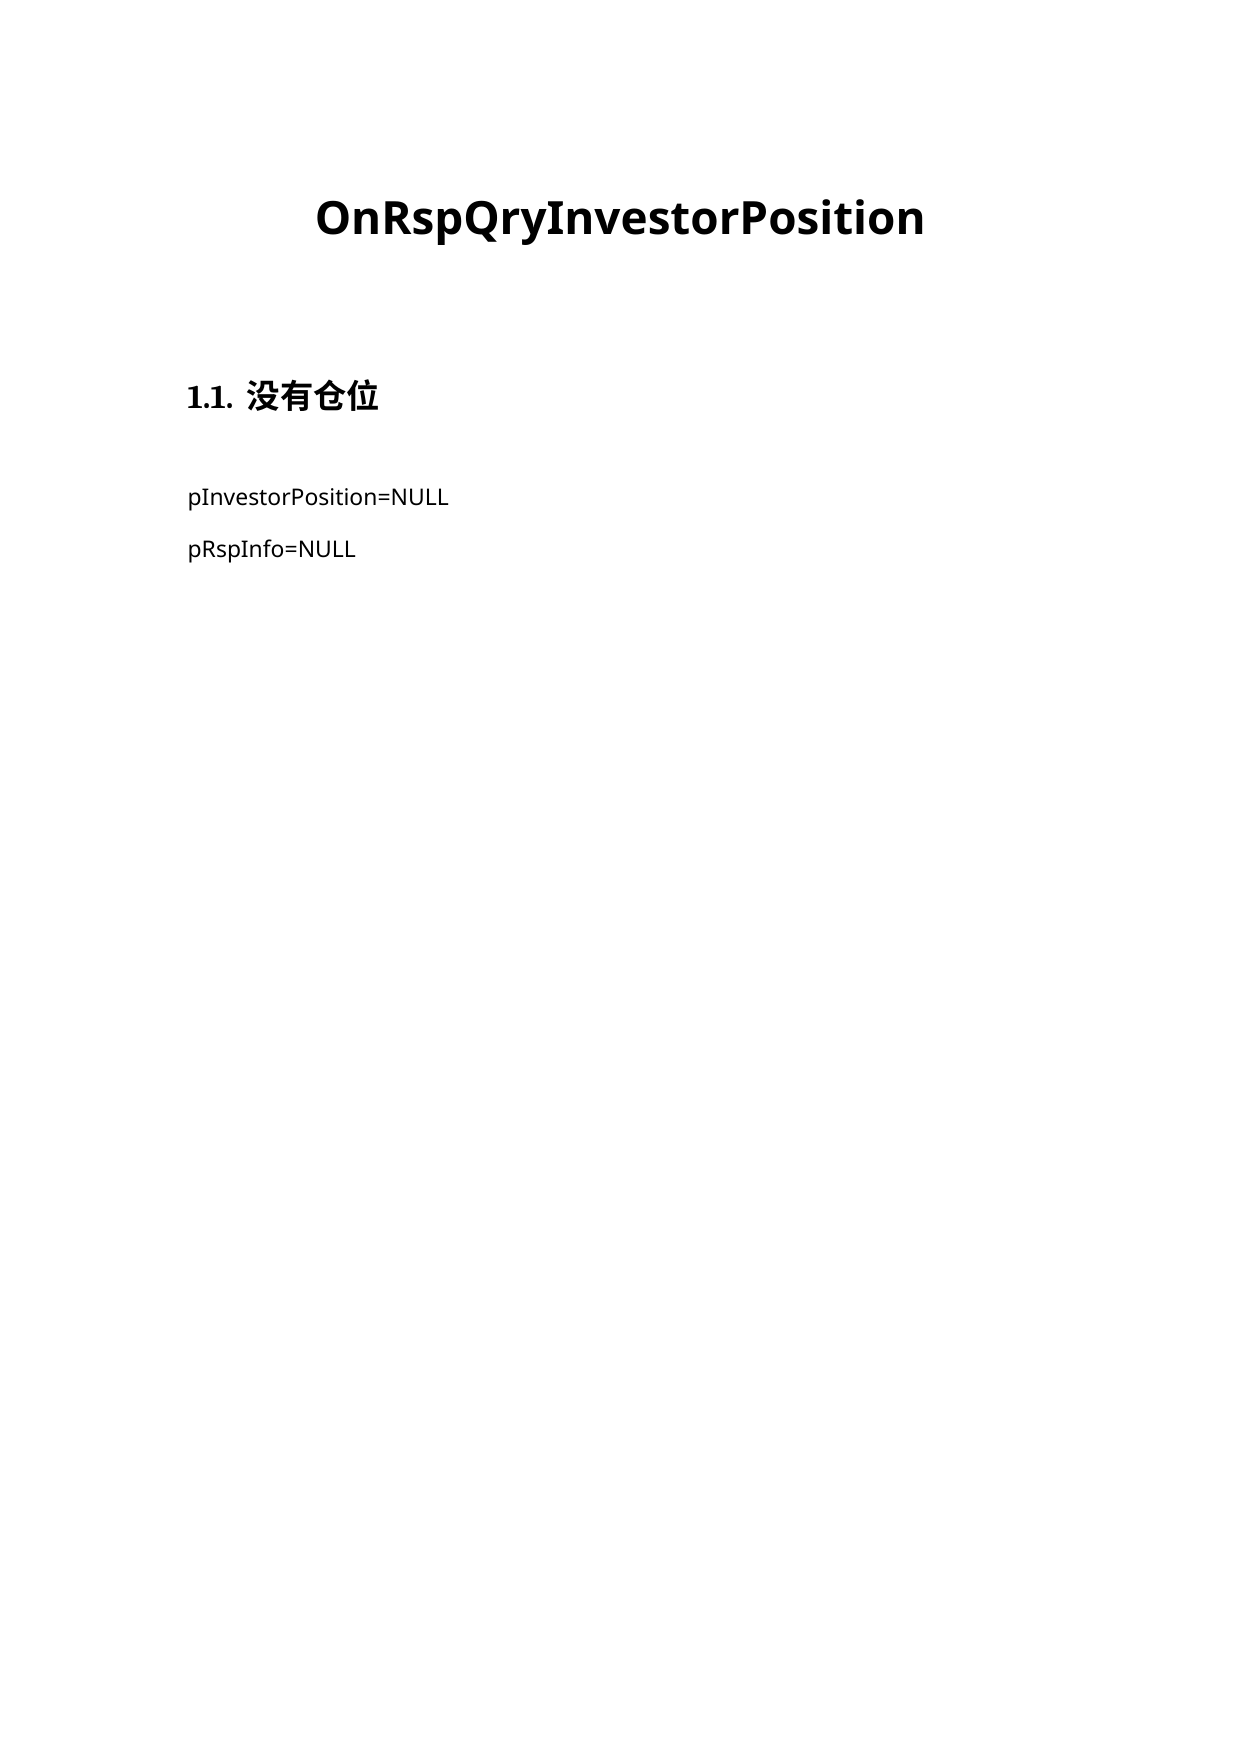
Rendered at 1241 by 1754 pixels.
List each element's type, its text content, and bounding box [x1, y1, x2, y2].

subtitle OnRspQryInvestorPosition [187, 185, 1053, 248]
text pInvestorPosition=NULL [187, 481, 1053, 512]
text pRspInfo=NULL [187, 533, 1053, 564]
subtitle 没有仓位 [187, 370, 1053, 418]
